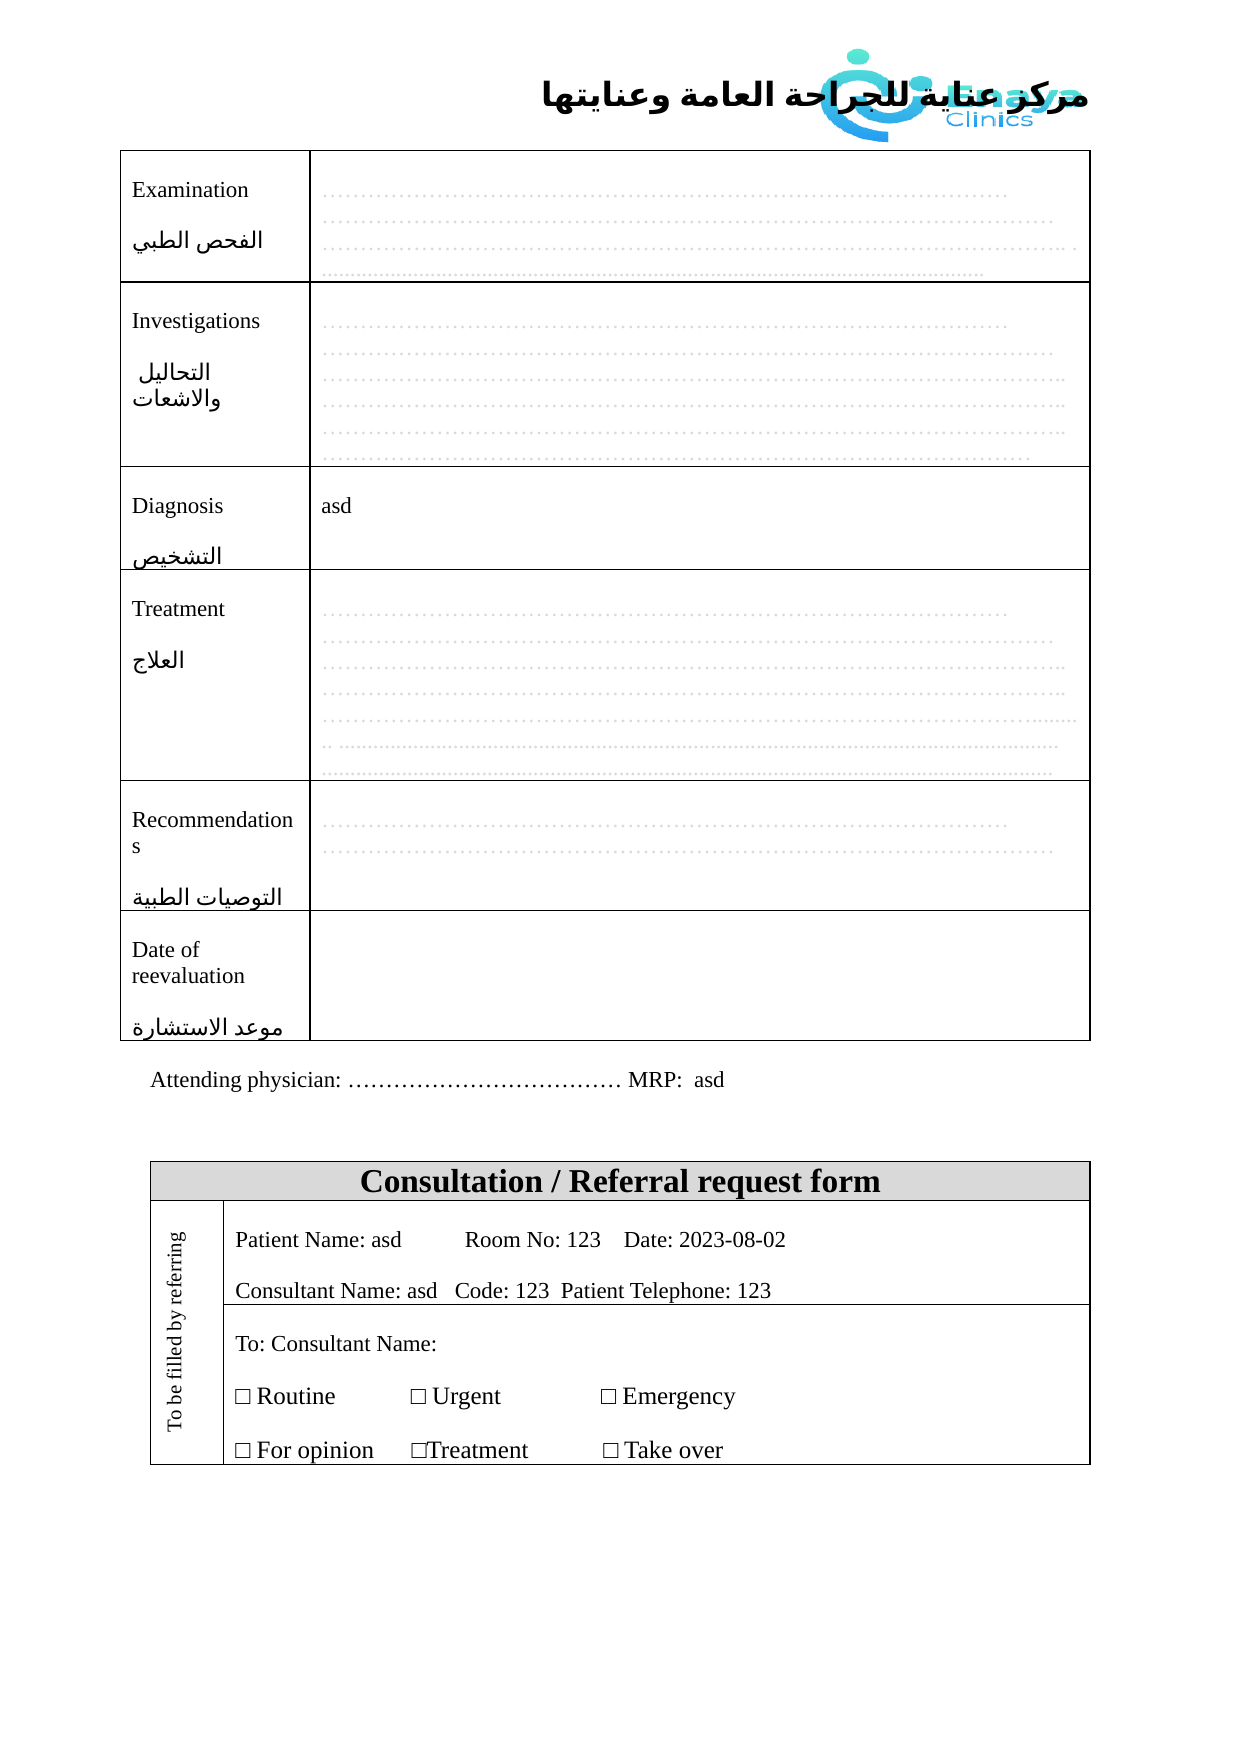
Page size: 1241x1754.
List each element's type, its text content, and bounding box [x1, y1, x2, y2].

table_cell [311, 911, 1089, 1040]
table_cell Patient Name: asd Room No: 123 Date: 2023-08-02 Consultant Name: asd Code: 123 Patient Telephone: 123 [224, 1201, 1089, 1304]
table_cell To be filled by referring Doctor or his delegate [151, 1201, 223, 1463]
text Attending physician: ……………………………… MRP: asd [150, 1066, 1090, 1092]
table_cell Treatment العلاج [121, 570, 309, 780]
table_cell To: Consultant Name: □ Routine □ Urgent □ Emergency □ For opinion □Treatment □ Take over [224, 1305, 1089, 1463]
table_cell Examination الفحص الطبي [121, 151, 309, 281]
table_cell ……………………………………………………………………………… …………………………………………………………………………………… …………………………………………………………………………………….. ..................................................................................................................... [311, 151, 1089, 281]
table_header Consultation / Referral request form [151, 1162, 1089, 1200]
picture [816, 46, 1086, 146]
table_cell ……………………………………………………………………………… …………………………………………………………………………………… [311, 781, 1089, 910]
table_cell Diagnosis التشخيص [121, 467, 309, 569]
table_cell ……………………………………………………………………………… …………………………………………………………………………………… …………………………………………………………………………………….. …………………………………………………………………………………….. …………………………………………………………………………………….. ………………………………………………………………………………… [311, 283, 1089, 466]
table_cell Date of reevaluation موعد الاستشارة [121, 911, 309, 1040]
table_cell Recommendations التوصيات الطبية [121, 781, 309, 910]
table_cell asd [311, 467, 1089, 569]
table_cell ……………………………………………………………………………… …………………………………………………………………………………… …………………………………………………………………………………….. …………………………………………………………………………………….. ………………………………………………………………………………….......... .............................................................................................................................. ................................................................................................................................ [311, 570, 1089, 780]
table_cell Investigations التحاليل والاشعات [121, 283, 309, 466]
